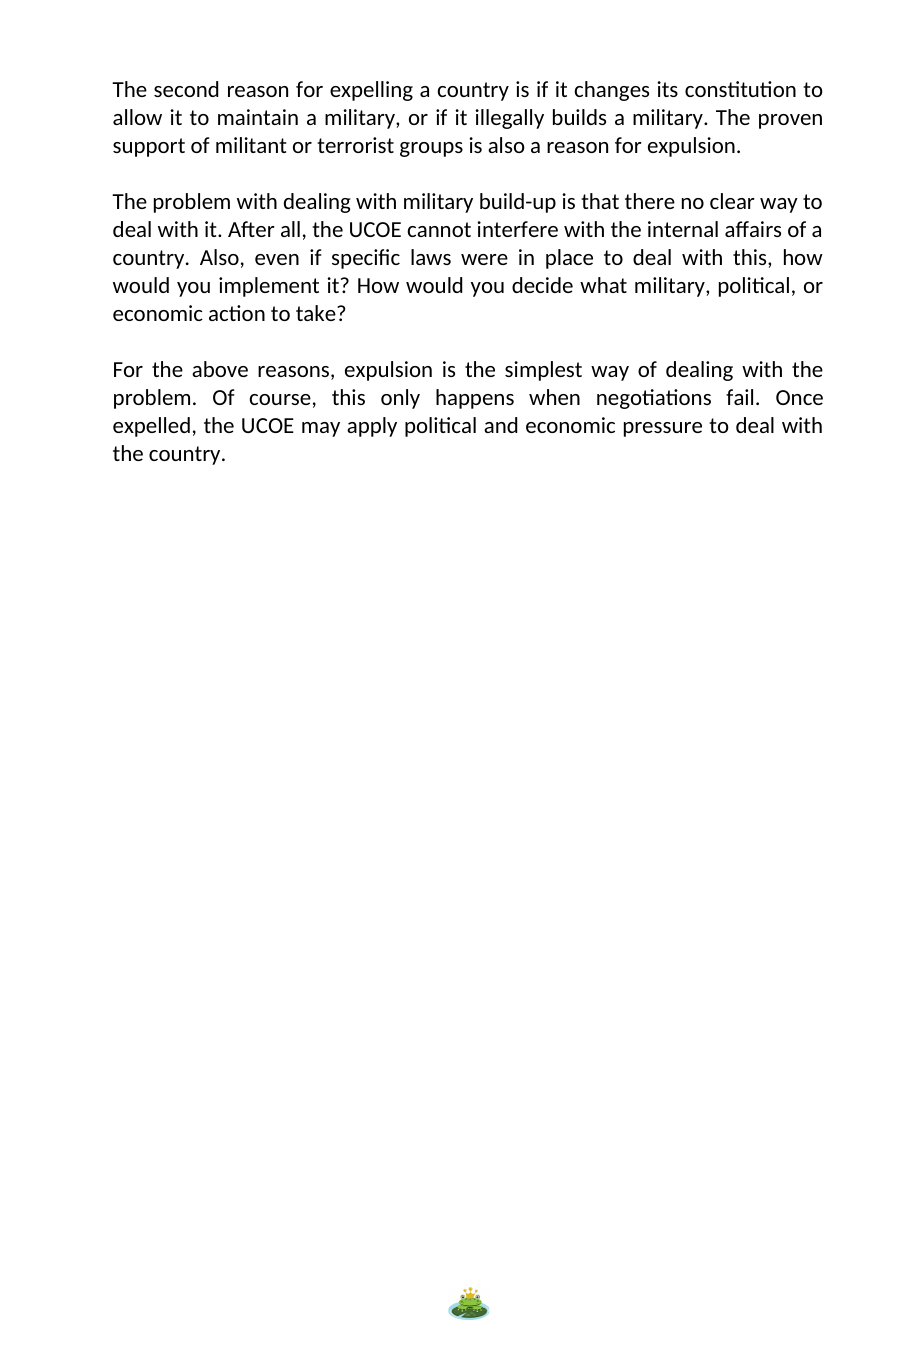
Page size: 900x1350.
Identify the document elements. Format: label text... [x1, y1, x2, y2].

text The second reason for expelling a country is if it changes its constitution to allow it to maintain a military, or if it illegally builds a military. The proven support of militant or terrorist groups is also a reason for expulsion. [112, 75, 825, 159]
picture [448, 1287, 490, 1320]
text For the above reasons, expulsion is the simplest way of dealing with the problem. Of course, this only happens when negotiations fail. Once expelled, the UCOE may apply political and economic pressure to deal with the country. [112, 355, 825, 467]
text The problem with dealing with military build-up is that there no clear way to deal with it. After all, the UCOE cannot interfere with the internal affairs of a country. Also, even if specific laws were in place to deal with this, how would you implement it? How would you decide what military, political, or economic action to take? [112, 187, 825, 327]
